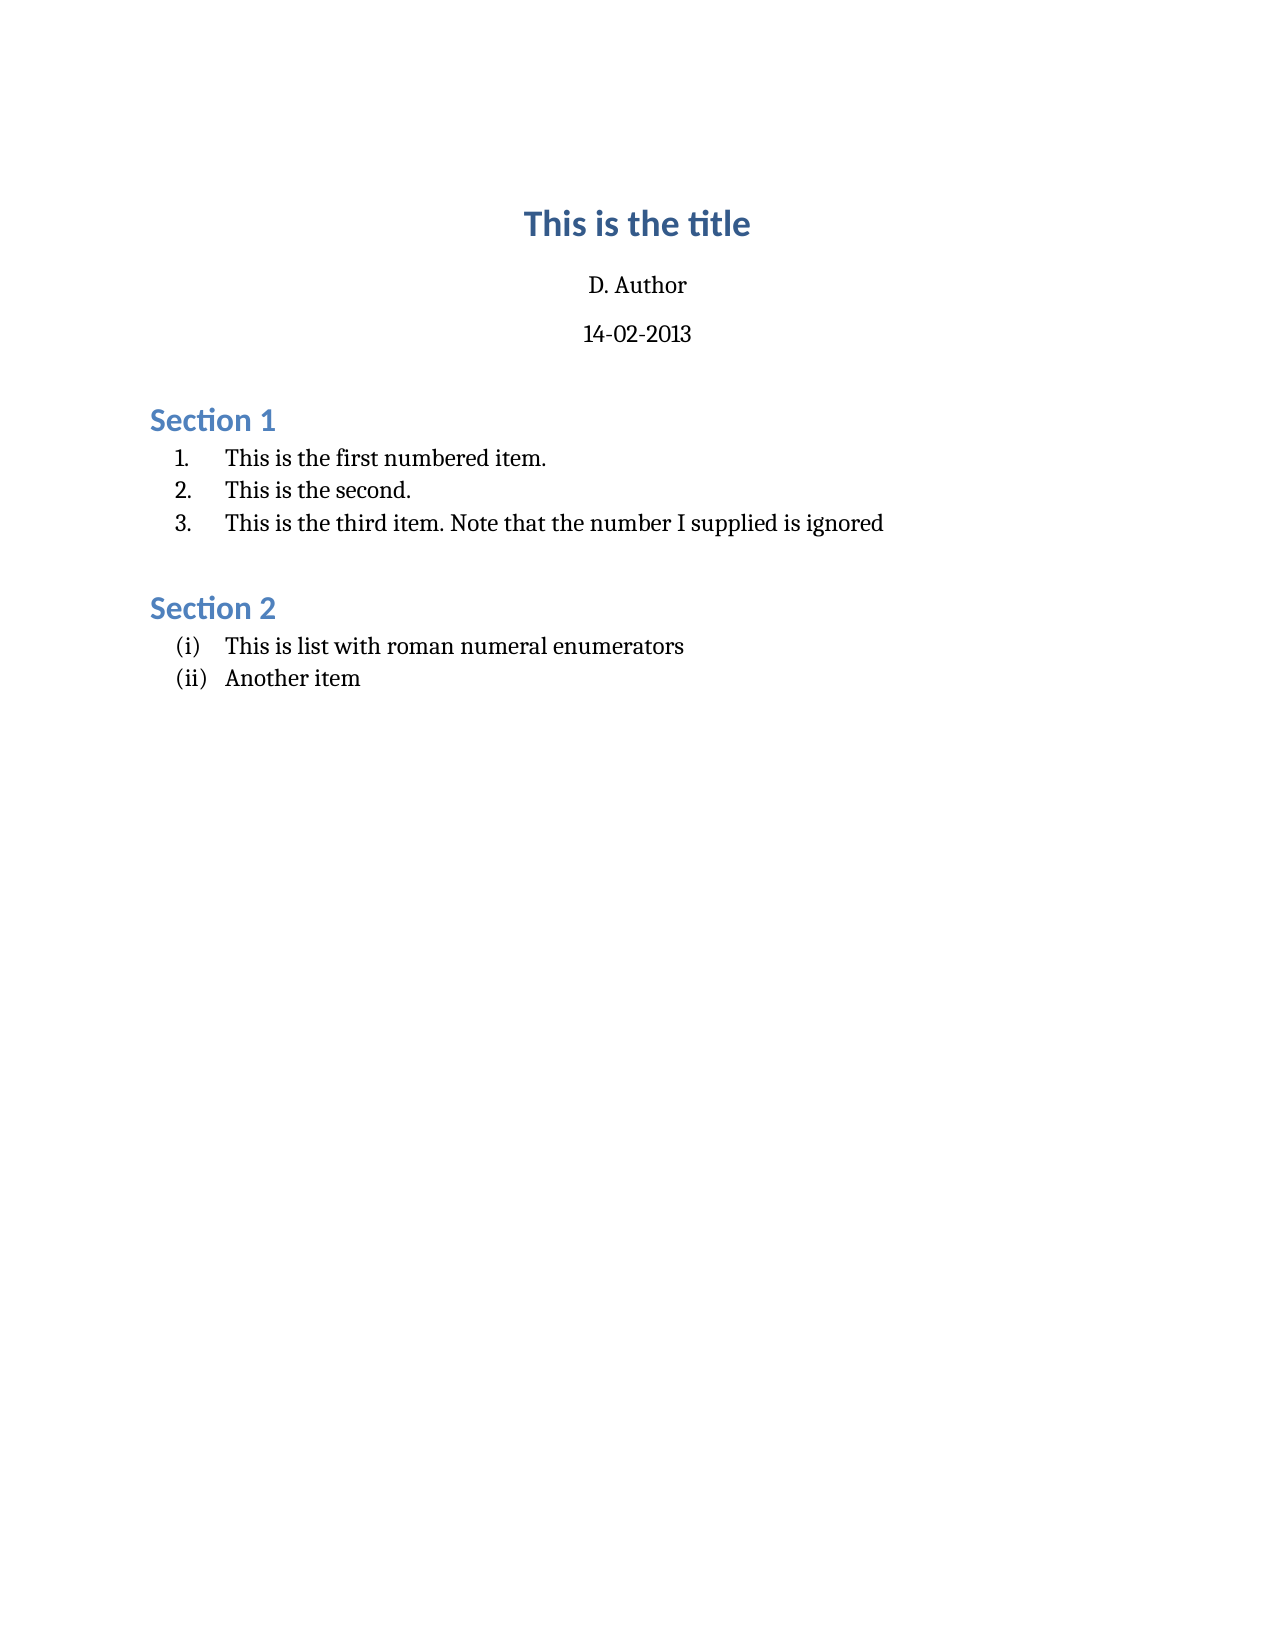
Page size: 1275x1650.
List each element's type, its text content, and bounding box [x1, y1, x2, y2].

title This is the title [150, 200, 1125, 246]
list This is the second. [175, 476, 1125, 505]
list This is list with roman numeral enumerators [175, 632, 1125, 661]
subtitle Section 1 [150, 399, 1125, 440]
text 14-02-2013 [150, 320, 1125, 349]
list This is the first numbered item. [175, 444, 1125, 472]
list This is the third item. Note that the number I supplied is ignored [175, 509, 1125, 537]
subtitle Section 2 [150, 587, 1125, 628]
list Another item [175, 664, 1125, 693]
text D. Author [150, 271, 1125, 299]
